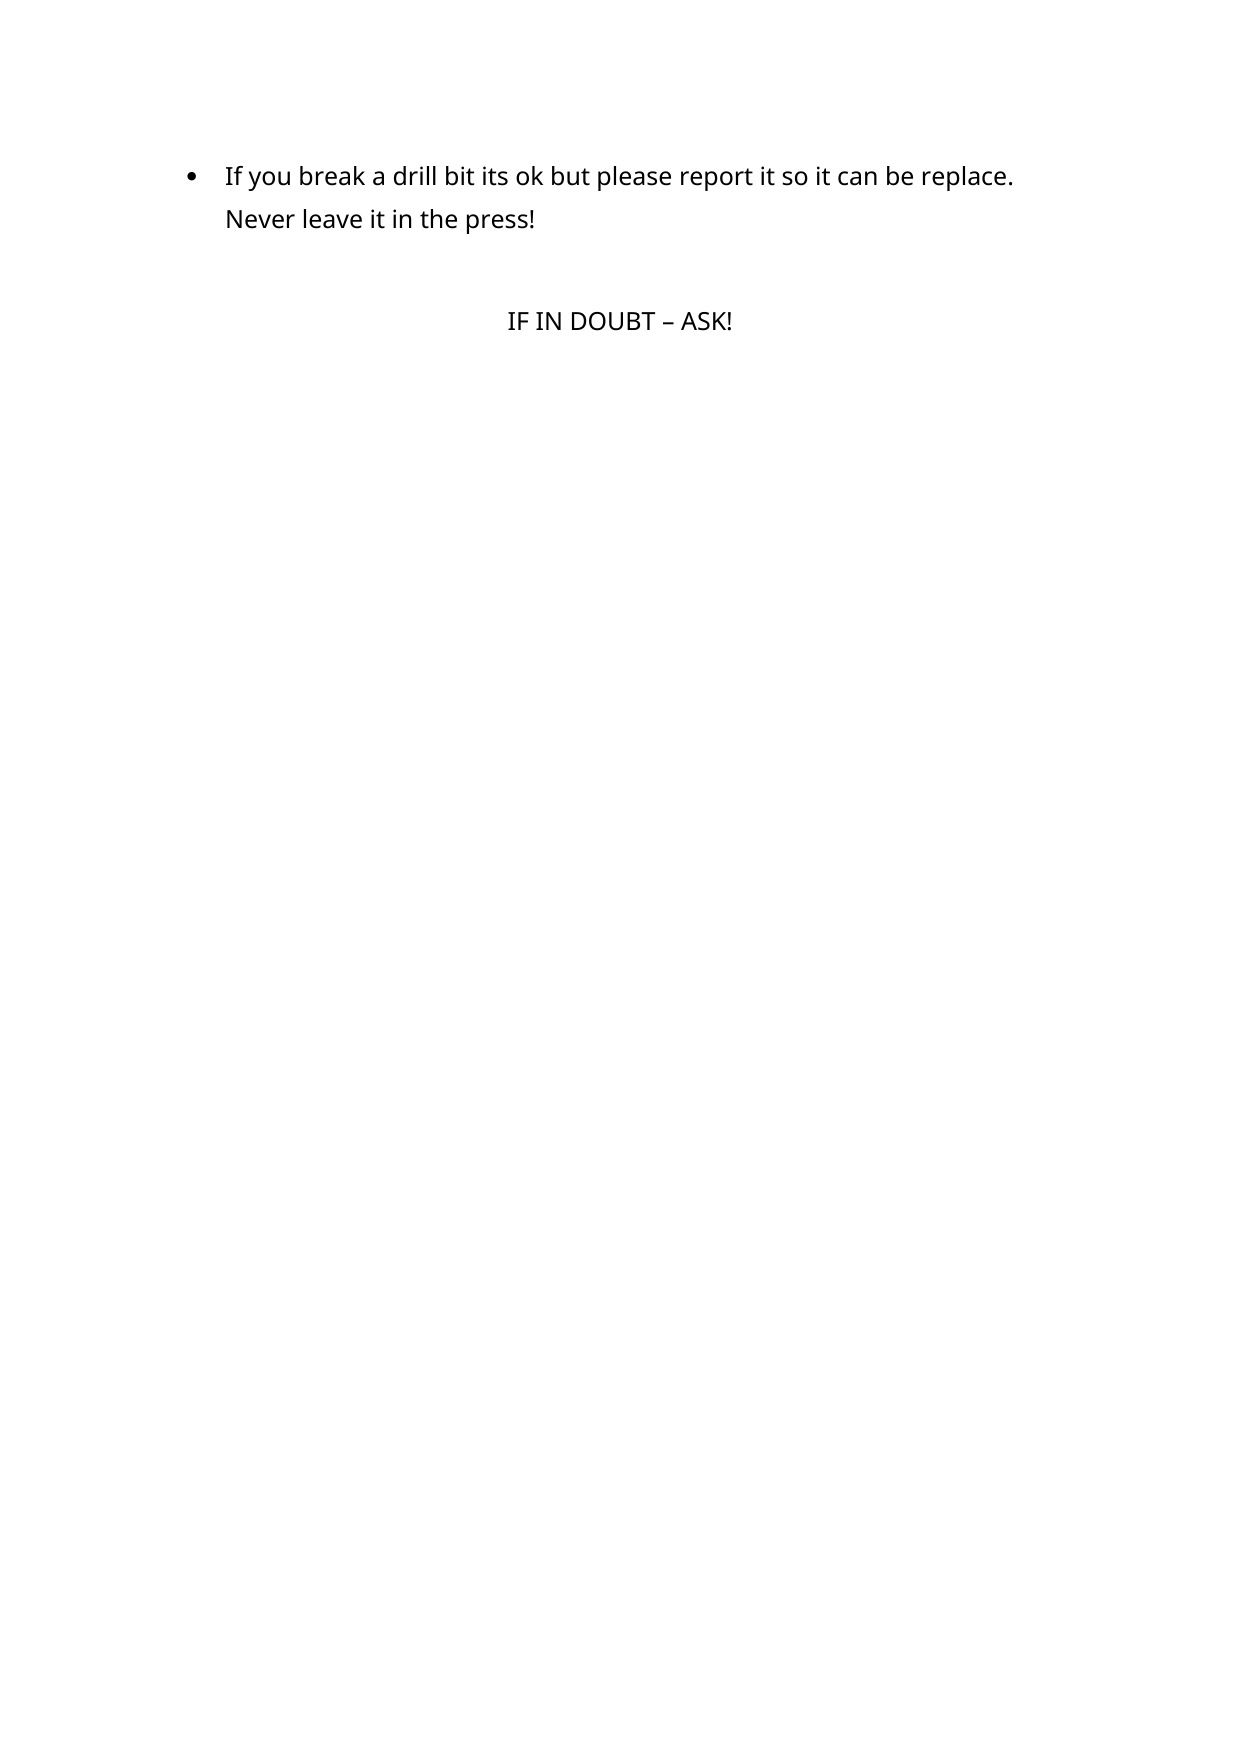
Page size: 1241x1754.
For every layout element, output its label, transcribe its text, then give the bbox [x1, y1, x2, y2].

list If you break a drill bit its ok but please report it so it can be replace. Never leave it in the press! [187, 150, 1090, 236]
text IF IN DOUBT – ASK! [150, 304, 1090, 338]
